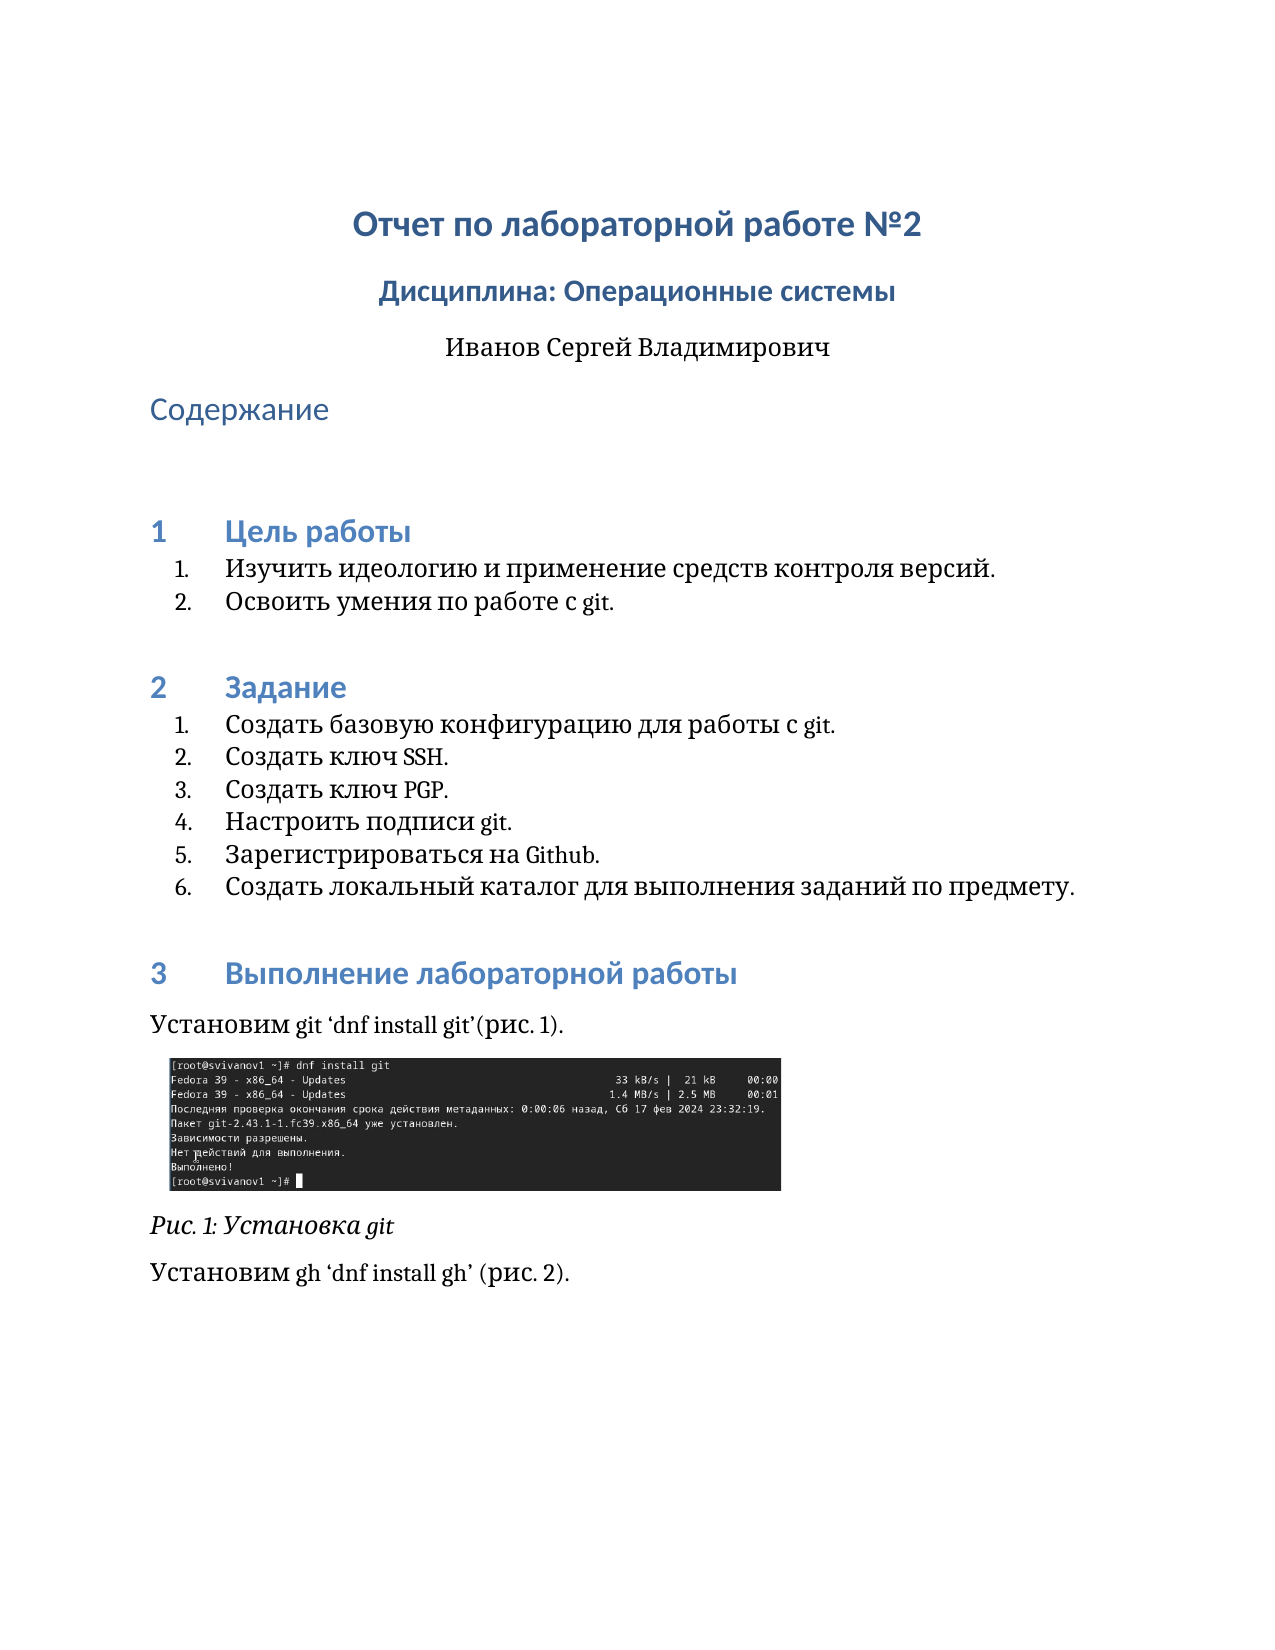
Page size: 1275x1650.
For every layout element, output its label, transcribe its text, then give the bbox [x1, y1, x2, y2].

list Создать базовую конфигурацию для работы с git. [175, 711, 1125, 739]
text Иванов Сергей Владимирович [150, 334, 1125, 363]
subtitle 1 Цель работы [150, 510, 1125, 551]
list Создать локальный каталог для выполнения заданий по предмету. [175, 873, 1125, 902]
list Создать ключ PGP. [175, 776, 1125, 804]
list Изучить идеологию и применение средств контроля версий. [175, 555, 1125, 584]
list Настроить подписи git. [175, 808, 1125, 837]
list Создать ключ SSH. [175, 743, 1125, 772]
list Освоить умения по работе с git. [175, 587, 1125, 616]
subtitle Дисциплина: Операционные системы [150, 271, 1125, 309]
text Установим git ‘dnf install git’(рис. 1). [150, 1011, 1125, 1040]
title Отчет по лабораторной работе №2 [150, 200, 1125, 246]
text Рис. 1: Установка git [150, 1212, 1125, 1240]
list Зарегистрироваться на Github. [175, 841, 1125, 869]
subtitle 2 Задание [150, 666, 1125, 707]
subtitle 3 Выполнение лабораторной работы [150, 952, 1125, 993]
picture [168, 1058, 782, 1191]
text Установим gh ‘dnf install gh’ (рис. 2). [150, 1259, 1125, 1288]
